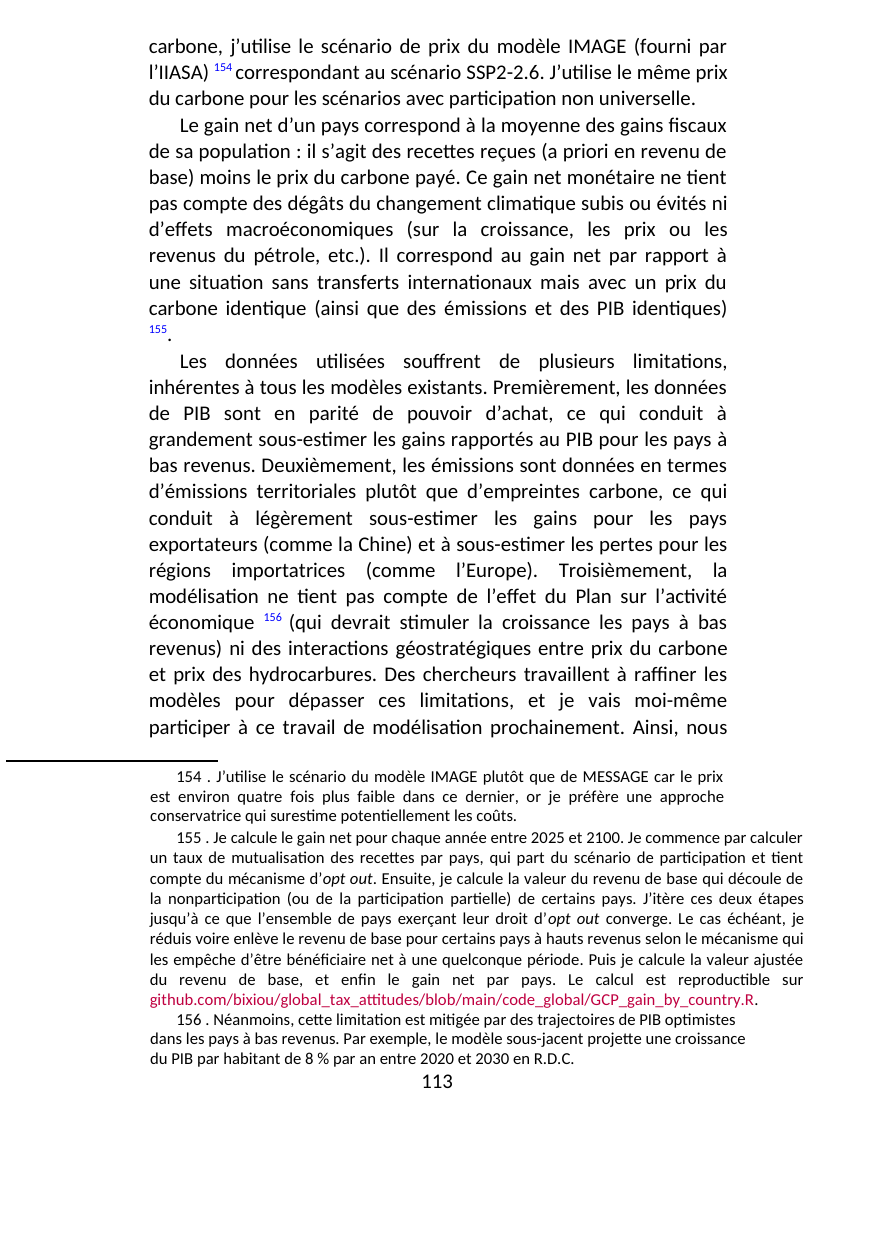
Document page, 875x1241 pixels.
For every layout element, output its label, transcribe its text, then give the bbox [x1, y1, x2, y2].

text Le gain net d’un pays correspond à la moyenne des gains fiscaux de sa population : il s’agit des recettes reçues (a priori en revenu de base) moins le prix du carbone payé. Ce gain net monétaire ne tient pas compte des dégâts du changement climatique subis ou évités ni d’effets macroéconomiques (sur la croissance, les prix ou les revenus du pétrole, etc.). Il correspond au gain net par rapport à une situation sans transferts internationaux mais avec un prix du carbone identique (ainsi que des émissions et des PIB identiques) . [148, 112, 728, 347]
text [148, 33, 728, 111]
text Les données utilisées souffrent de plusieurs limitations, inhérentes à tous les modèles existants. Premièrement, les données de PIB sont en parité de pouvoir d’achat, ce qui conduit à grandement sous-estimer les gains rapportés au PIB pour les pays à bas revenus. Deuxièmement, les émissions sont données en termes d’émissions territoriales plutôt que d’empreintes carbone, ce qui conduit à légèrement sous-estimer les gains pour les pays exportateurs (comme la Chine) et à sous-estimer les pertes pour les régions importatrices (comme l’Europe). Troisièmement, la modélisation ne tient pas compte de l’effet du Plan sur l’activité économique (qui devrait stimuler la croissance les pays à bas revenus) ni des interactions géostratégiques entre prix du carbone et prix des hydrocarbures. Des chercheurs travaillent à raffiner les modèles pour dépasser ces limitations, et je vais moi-même participer à ce travail de modélisation prochainement. Ainsi, nous aurons des estimations plus précises des effets de politiques climatiques mondiales dans quelques années. [148, 348, 728, 739]
